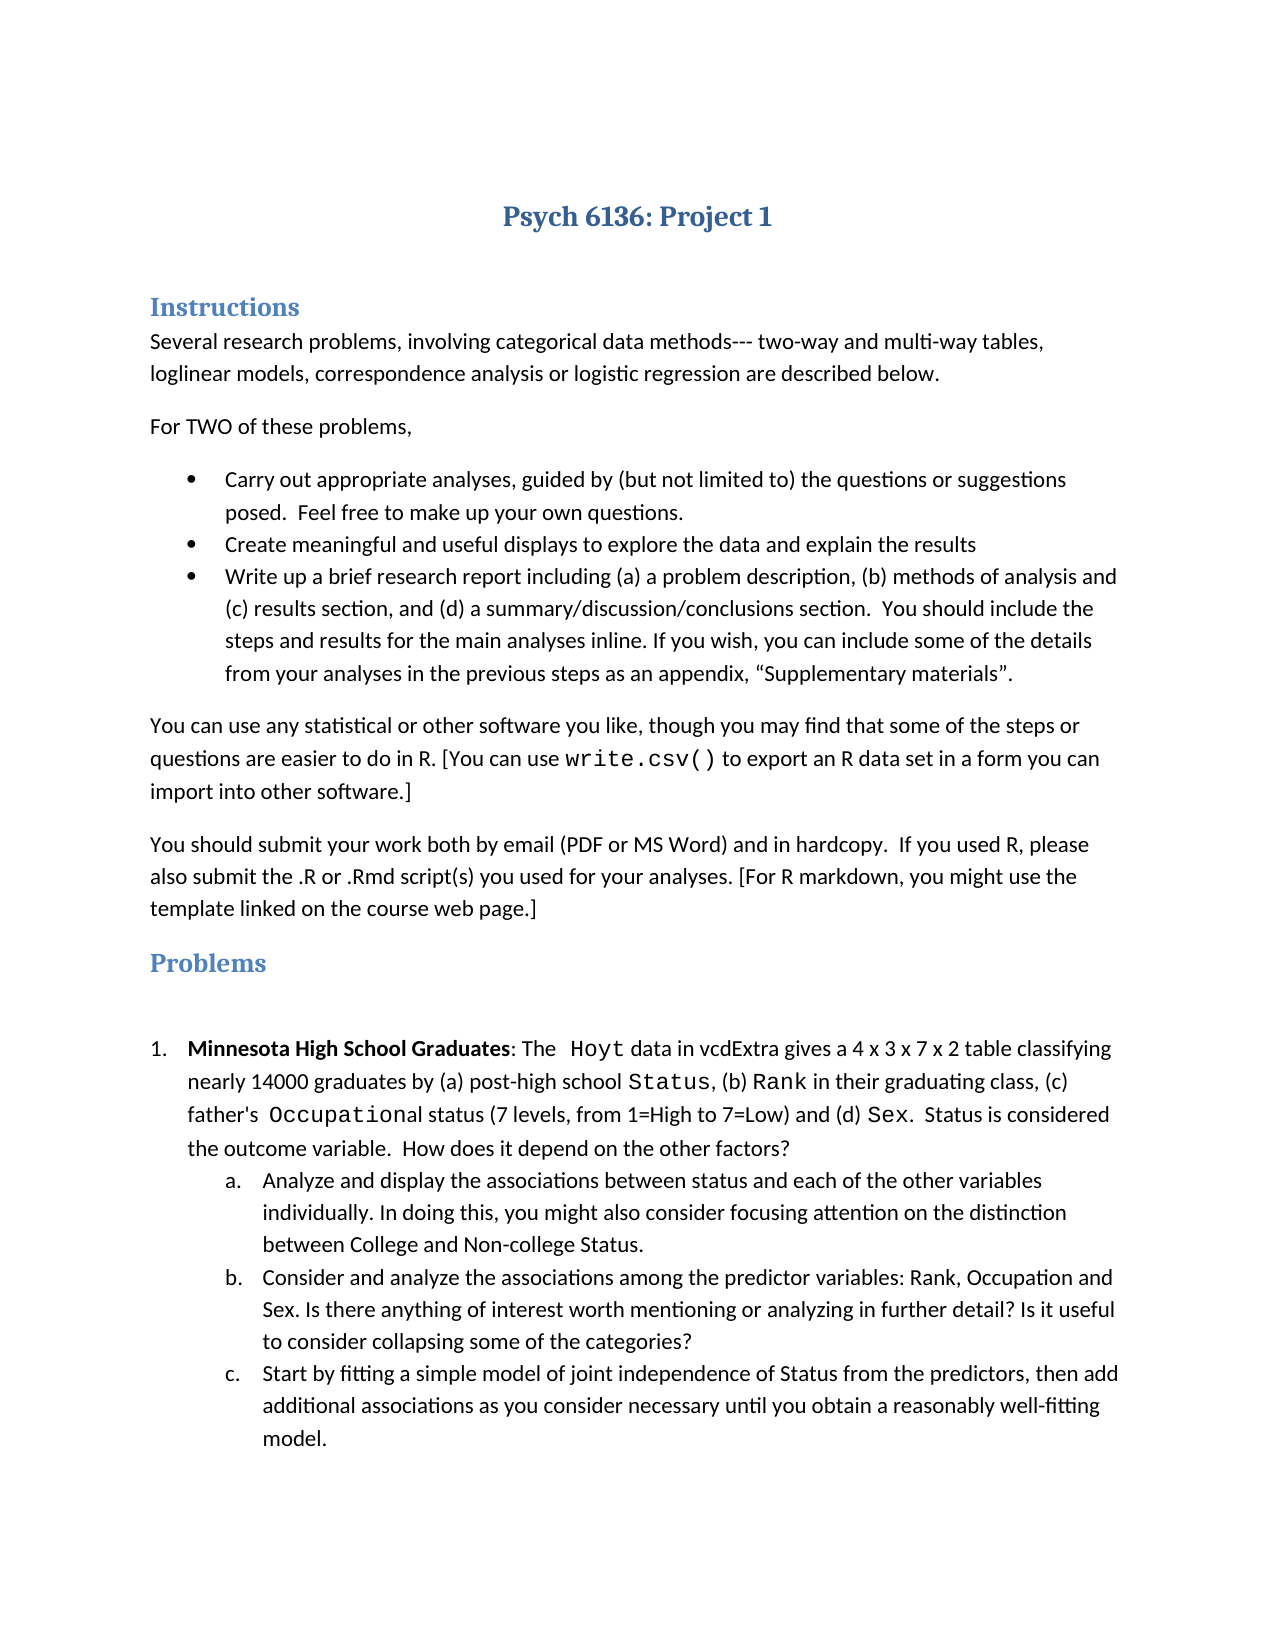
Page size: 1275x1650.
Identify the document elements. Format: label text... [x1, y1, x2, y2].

text For TWO of these problems, [150, 412, 1125, 441]
subtitle Psych 6136: Project 1 [150, 200, 1125, 233]
list Minnesota High School Graduates: The Hoyt data in vcdExtra gives a 4 x 3 x 7 x 2 table classifying nearly 14000 graduates by (a) post-high school Status, (b) Rank in their graduating class, (c) father's Occupational status (7 levels, from 1=High to 7=Low) and (d) Sex. Status is considered the outcome variable. How does it depend on the other factors? [150, 1034, 1125, 1162]
list Consider and analyze the associations among the predictor variables: Rank, Occupation and Sex. Is there anything of interest worth mentioning or analyzing in further detail? Is it useful to consider collapsing some of the categories? [225, 1263, 1125, 1355]
text Several research problems, involving categorical data methods--- two-way and multi-way tables, loglinear models, correspondence analysis or logistic regression are described below. [150, 327, 1125, 387]
subtitle Instructions [150, 292, 1125, 323]
list Create meaningful and useful displays to explore the data and explain the results [187, 530, 1125, 558]
list Analyze and display the associations between status and each of the other variables individually. In doing this, you might also consider focusing attention on the distinction between College and Non-college Status. [225, 1166, 1125, 1258]
list Write up a brief research report including (a) a problem description, (b) methods of analysis and (c) results section, and (d) a summary/discussion/conclusions section. You should include the steps and results for the main analyses inline. If you wish, you can include some of the details from your analyses in the previous steps as an appendix, “Supplementary materials”. [187, 562, 1125, 687]
text You can use any statistical or other software you like, though you may find that some of the steps or questions are easier to do in R. [You can use write.csv() to export an R data set in a form you can import into other software.] [150, 712, 1125, 805]
text You should submit your work both by email (PDF or MS Word) and in hardcopy. If you used R, please also submit the .R or .Rmd script(s) you used for your analyses. [For R markdown, you might use the template linked on the course web page.] [150, 830, 1125, 923]
subtitle Problems [150, 948, 1125, 979]
list Carry out appropriate analyses, guided by (but not limited to) the questions or suggestions posed. Feel free to make up your own questions. [187, 466, 1125, 526]
